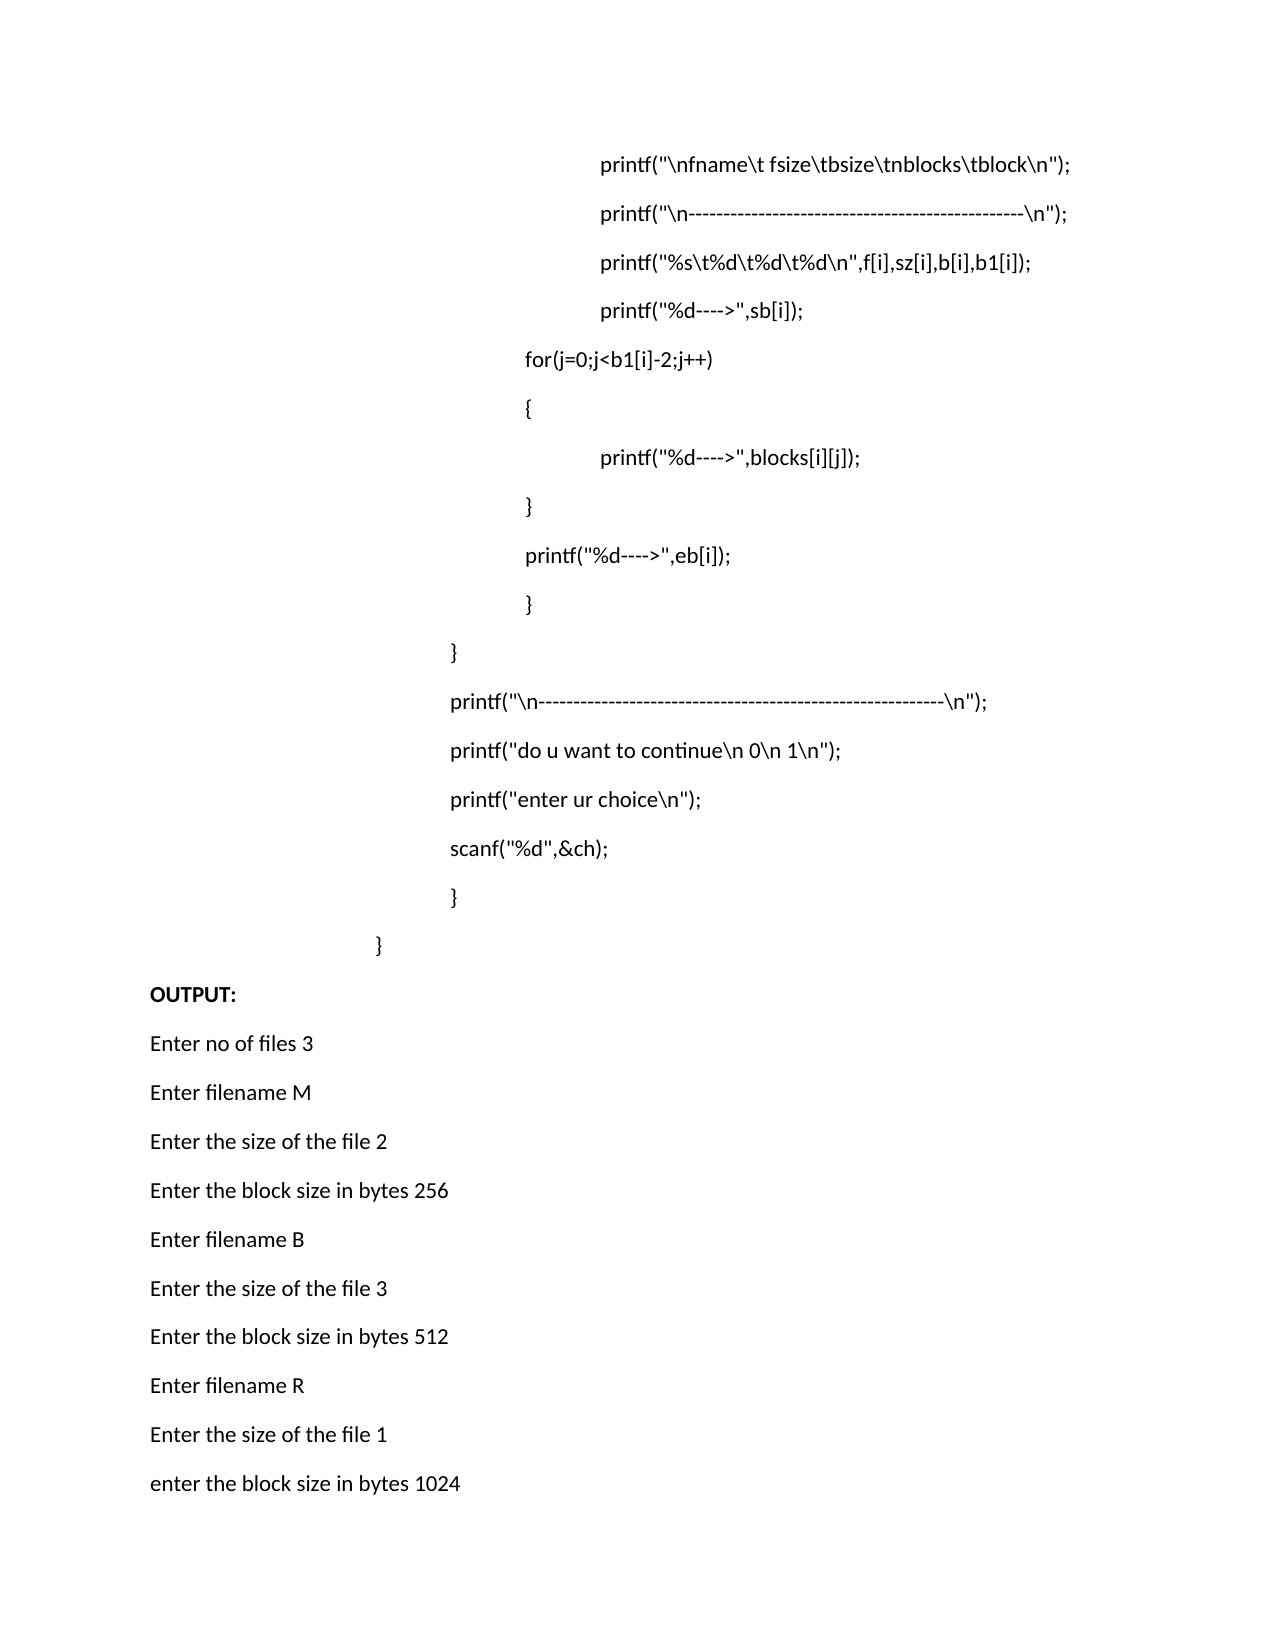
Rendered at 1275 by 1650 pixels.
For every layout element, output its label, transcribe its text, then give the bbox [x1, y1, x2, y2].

text printf("\n----------------------------------------------------------\n"); [150, 687, 1125, 715]
text printf("do u want to continue\n 0\n 1\n"); [150, 736, 1125, 764]
text printf("%s\t%d\t%d\t%d\n",f[i],sz[i],b[i],b1[i]); [150, 248, 1125, 276]
text Enter the size of the file 2 [150, 1127, 1125, 1155]
text } [150, 932, 1125, 960]
text printf("\nfname\t fsize\tbsize\tnblocks\tblock\n"); [150, 150, 1125, 178]
text OUTPUT: [150, 981, 1125, 1008]
text Enter filename R [150, 1371, 1125, 1399]
text for(j=0;j<b1[i]-2;j++) [150, 345, 1125, 373]
text printf("enter ur choice\n"); [150, 785, 1125, 813]
text printf("\n------------------------------------------------\n"); [150, 199, 1125, 227]
text Enter filename M [150, 1078, 1125, 1106]
text } [150, 638, 1125, 667]
text } [150, 590, 1125, 618]
text Enter the block size in bytes 512 [150, 1322, 1125, 1351]
text { [150, 394, 1125, 422]
text Enter the block size in bytes 256 [150, 1176, 1125, 1204]
text printf("%d---->",eb[i]); [150, 541, 1125, 569]
text } [150, 883, 1125, 911]
text } [150, 492, 1125, 520]
text Enter the size of the file 3 [150, 1274, 1125, 1302]
text enter the block size in bytes 1024 [150, 1469, 1125, 1497]
text Enter no of files 3 [150, 1029, 1125, 1057]
text printf("%d---->",sb[i]); [150, 297, 1125, 324]
text scanf("%d",&ch); [150, 834, 1125, 862]
text printf("%d---->",blocks[i][j]); [150, 443, 1125, 471]
text Enter filename B [150, 1225, 1125, 1253]
text Enter the size of the file 1 [150, 1420, 1125, 1448]
